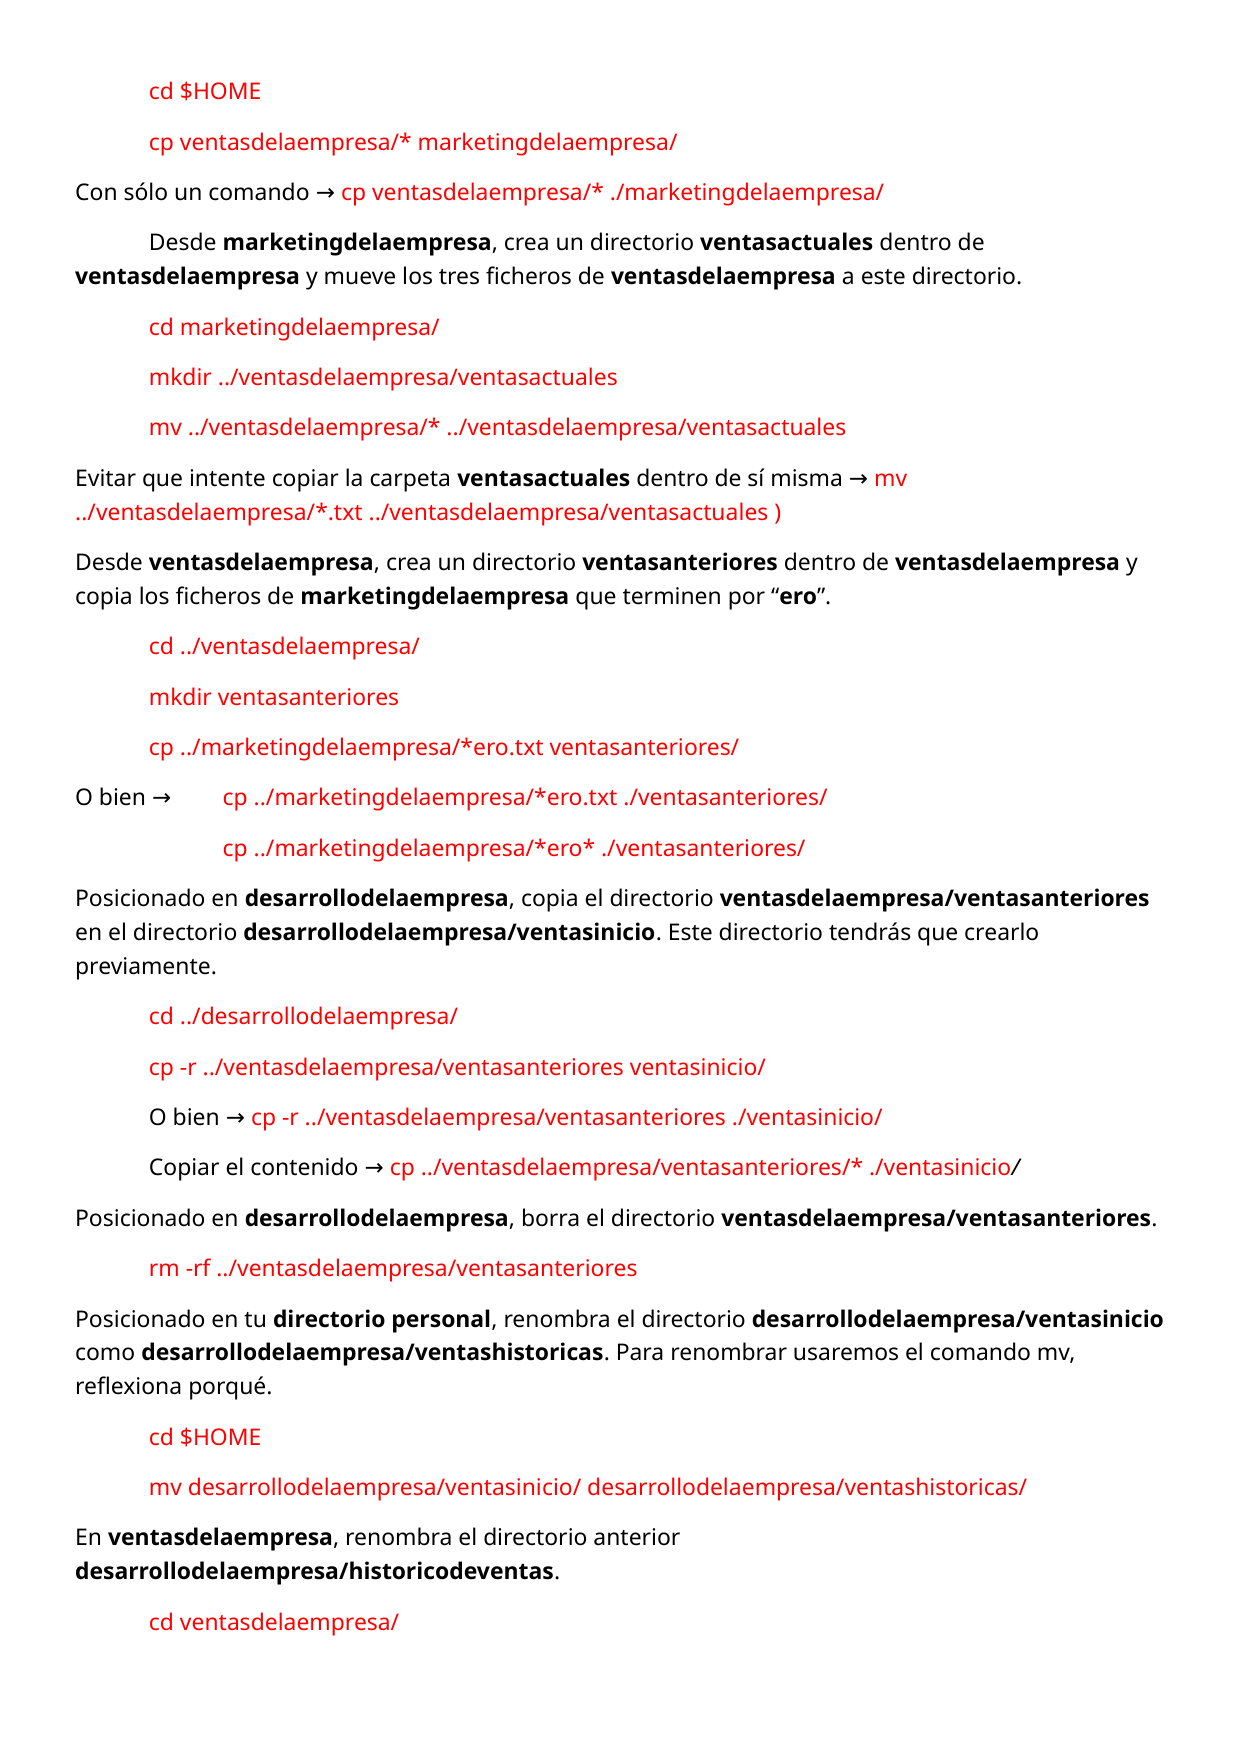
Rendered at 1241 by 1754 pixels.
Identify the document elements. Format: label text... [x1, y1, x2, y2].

text cp ../marketingdelaempresa/*ero* ./ventasanteriores/ [149, 832, 1165, 863]
text cd ../ventasdelaempresa/ [149, 630, 1165, 661]
text mkdir ../ventasdelaempresa/ventasactuales [149, 361, 1165, 392]
text cp -r ../ventasdelaempresa/ventasanteriores ventasinicio/ [75, 1050, 1165, 1082]
text Desde ventasdelaempresa, crea un directorio ventasanteriores dentro de ventasdelaempresa y copia los ficheros de marketingdelaempresa que terminen por “ero”. [75, 546, 1165, 611]
text Evitar que intente copiar la carpeta ventasactuales dentro de sí misma → mv ../ventasdelaempresa/*.txt ../ventasdelaempresa/ventasactuales ) [75, 462, 1165, 527]
text O bien → cp ../marketingdelaempresa/*ero.txt ./ventasanteriores/ [75, 781, 1165, 812]
text mv ../ventasdelaempresa/* ../ventasdelaempresa/ventasactuales [149, 411, 1165, 442]
text O bien → cp -r ../ventasdelaempresa/ventasanteriores ./ventasinicio/ [149, 1101, 1165, 1132]
text cd $HOME [149, 75, 1165, 106]
text En ventasdelaempresa, renombra el directorio anterior desarrollodelaempresa/historicodeventas. [75, 1521, 1165, 1586]
text cd $HOME [75, 1420, 1165, 1452]
text mv desarrollodelaempresa/ventasinicio/ desarrollodelaempresa/ventashistoricas/ [75, 1471, 1165, 1502]
text Posicionado en desarrollodelaempresa, borra el directorio ventasdelaempresa/ventasanteriores. [75, 1202, 1165, 1233]
text cd ../desarrollodelaempresa/ [75, 1000, 1165, 1031]
list Desde marketingdelaempresa, crea un directorio ventasactuales dentro de ventasdelaempresa y mueve los tres ficheros de ventasdelaempresa a este directorio. [75, 226, 1165, 291]
text Posicionado en tu directorio personal, renombra el directorio desarrollodelaempresa/ventasinicio como desarrollodelaempresa/ventashistoricas. Para renombrar usaremos el comando mv, reflexiona porqué. [75, 1302, 1165, 1401]
text cd ventasdelaempresa/ [75, 1605, 1165, 1637]
text cd marketingdelaempresa/ [149, 310, 1165, 342]
text rm -rf ../ventasdelaempresa/ventasanteriores [75, 1252, 1165, 1283]
text Con sólo un comando → cp ventasdelaempresa/* ./marketingdelaempresa/ [75, 176, 1165, 207]
text mkdir ventasanteriores [149, 680, 1165, 712]
text cp ventasdelaempresa/* marketingdelaempresa/ [149, 125, 1165, 157]
text Copiar el contenido → cp ../ventasdelaempresa/ventasanteriores/* ./ventasinicio/ [149, 1151, 1165, 1182]
text Posicionado en desarrollodelaempresa, copia el directorio ventasdelaempresa/ventasanteriores en el directorio desarrollodelaempresa/ventasinicio. Este directorio tendrás que crearlo previamente. [75, 882, 1165, 981]
text cp ../marketingdelaempresa/*ero.txt ventasanteriores/ [149, 731, 1165, 762]
